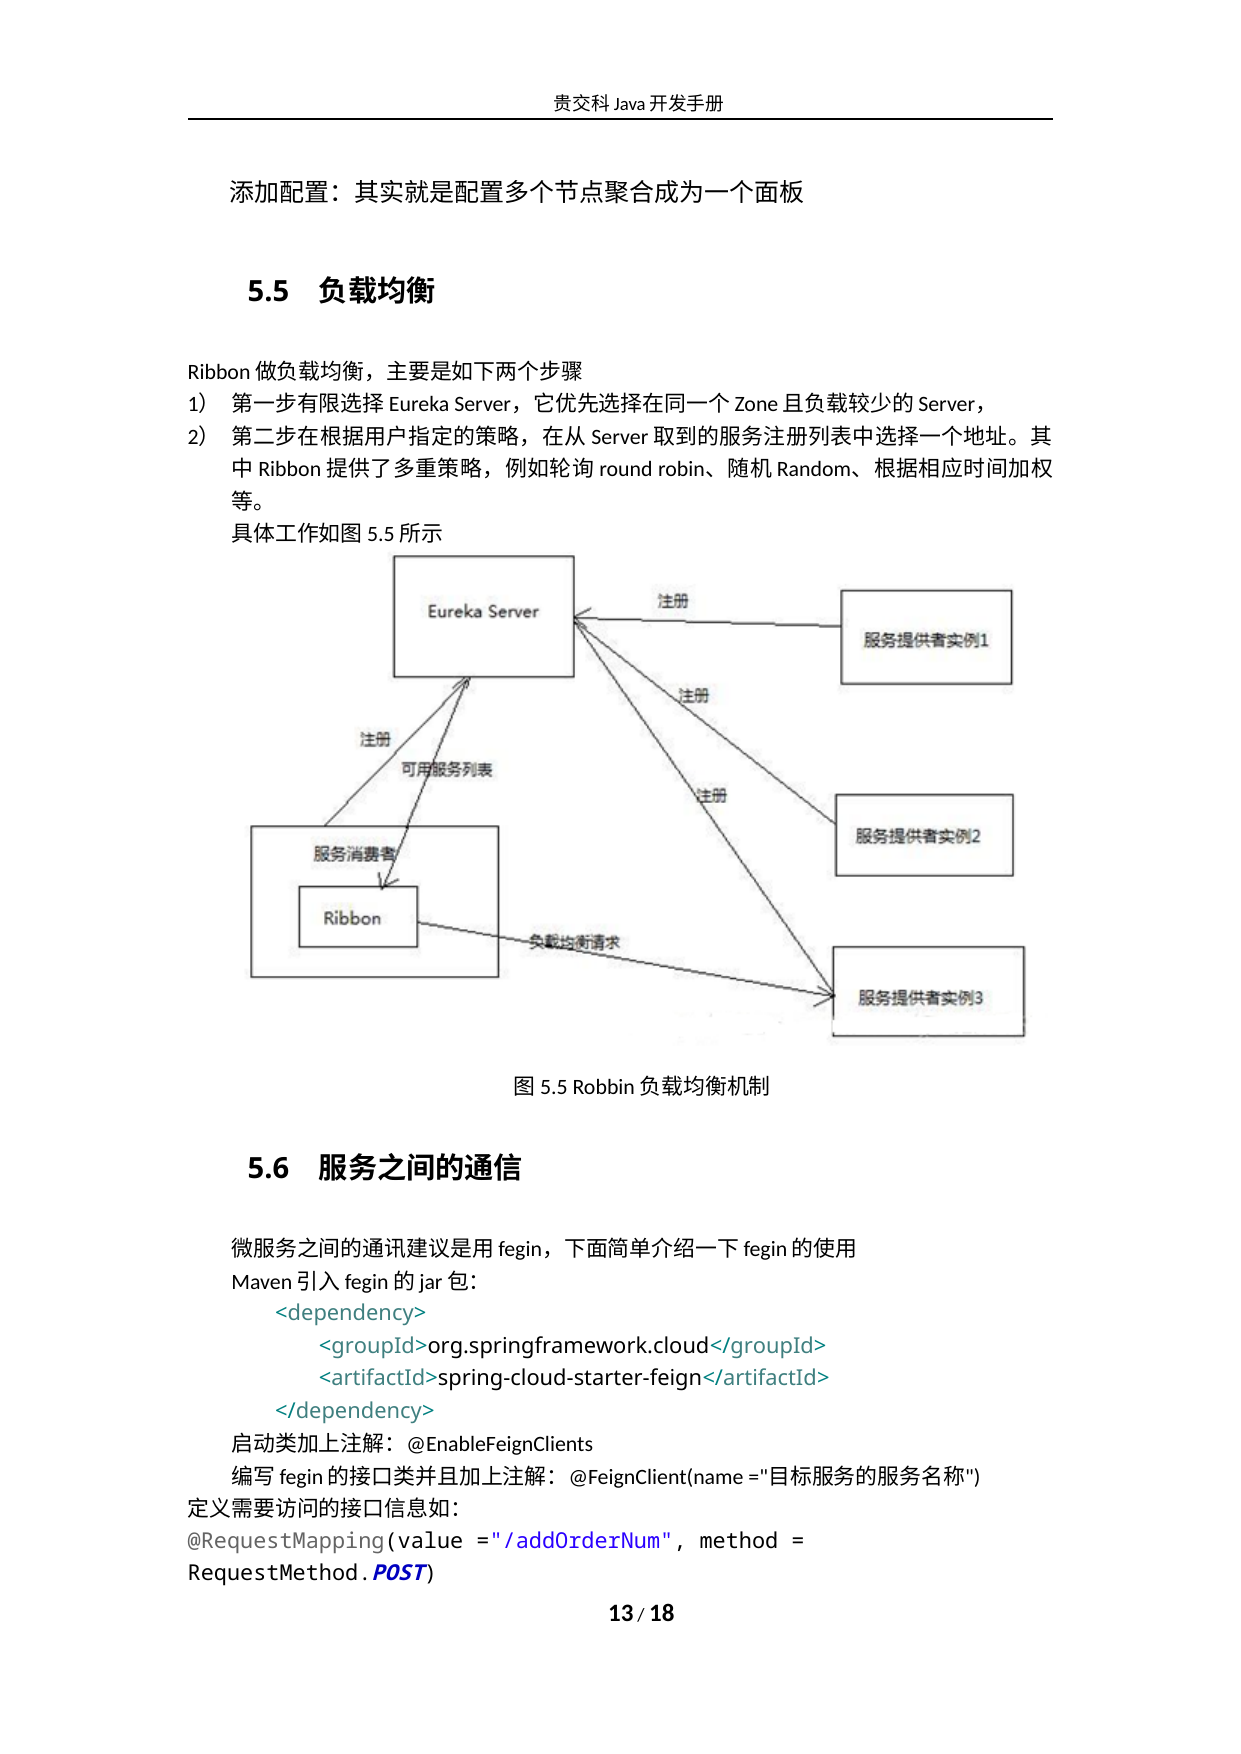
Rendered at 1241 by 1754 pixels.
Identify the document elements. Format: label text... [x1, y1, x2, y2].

list 第二步在根据用户指定的策略，在从Server取到的服务注册列表中选择一个地址。其中Ribbon提供了多重策略，例如轮询round robin、随机Random、根据相应时间加权等。 [187, 418, 1053, 516]
text Maven引入fegin的jar包： [187, 1263, 1053, 1296]
text <groupId>org.springframework.cloud</groupId> [187, 1328, 1053, 1361]
text @RequestMapping(value ="/addOrderNum", method = RequestMethod.POST) [187, 1523, 1053, 1588]
text 定义需要访问的接口信息如： [187, 1491, 1053, 1523]
picture [231, 548, 1097, 1064]
subtitle 负载均衡 [247, 256, 1053, 321]
text 编写fegin的接口类并且加上注解：@FeignClient(name ="目标服务的服务名称") [187, 1458, 1053, 1491]
text 添加配置：其实就是配置多个节点聚合成为一个面板 [208, 158, 1053, 223]
text <dependency> [187, 1296, 1053, 1328]
text 图5.5 Robbin负载均衡机制 [187, 1068, 1053, 1101]
text <artifactId>spring-cloud-starter-feign</artifactId> [187, 1361, 1053, 1393]
text 微服务之间的通讯建议是用fegin，下面简单介绍一下fegin的使用 [187, 1231, 1053, 1263]
list 具体工作如图5.5所示 [231, 516, 1053, 548]
text 启动类加上注解：@EnableFeignClients [187, 1426, 1053, 1458]
text </dependency> [187, 1393, 1053, 1426]
subtitle 服务之间的通信 [247, 1133, 1053, 1198]
list 第一步有限选择Eureka Server，它优先选择在同一个Zone且负载较少的Server， [187, 386, 1053, 418]
text Ribbon做负载均衡，主要是如下两个步骤 [187, 353, 1053, 386]
